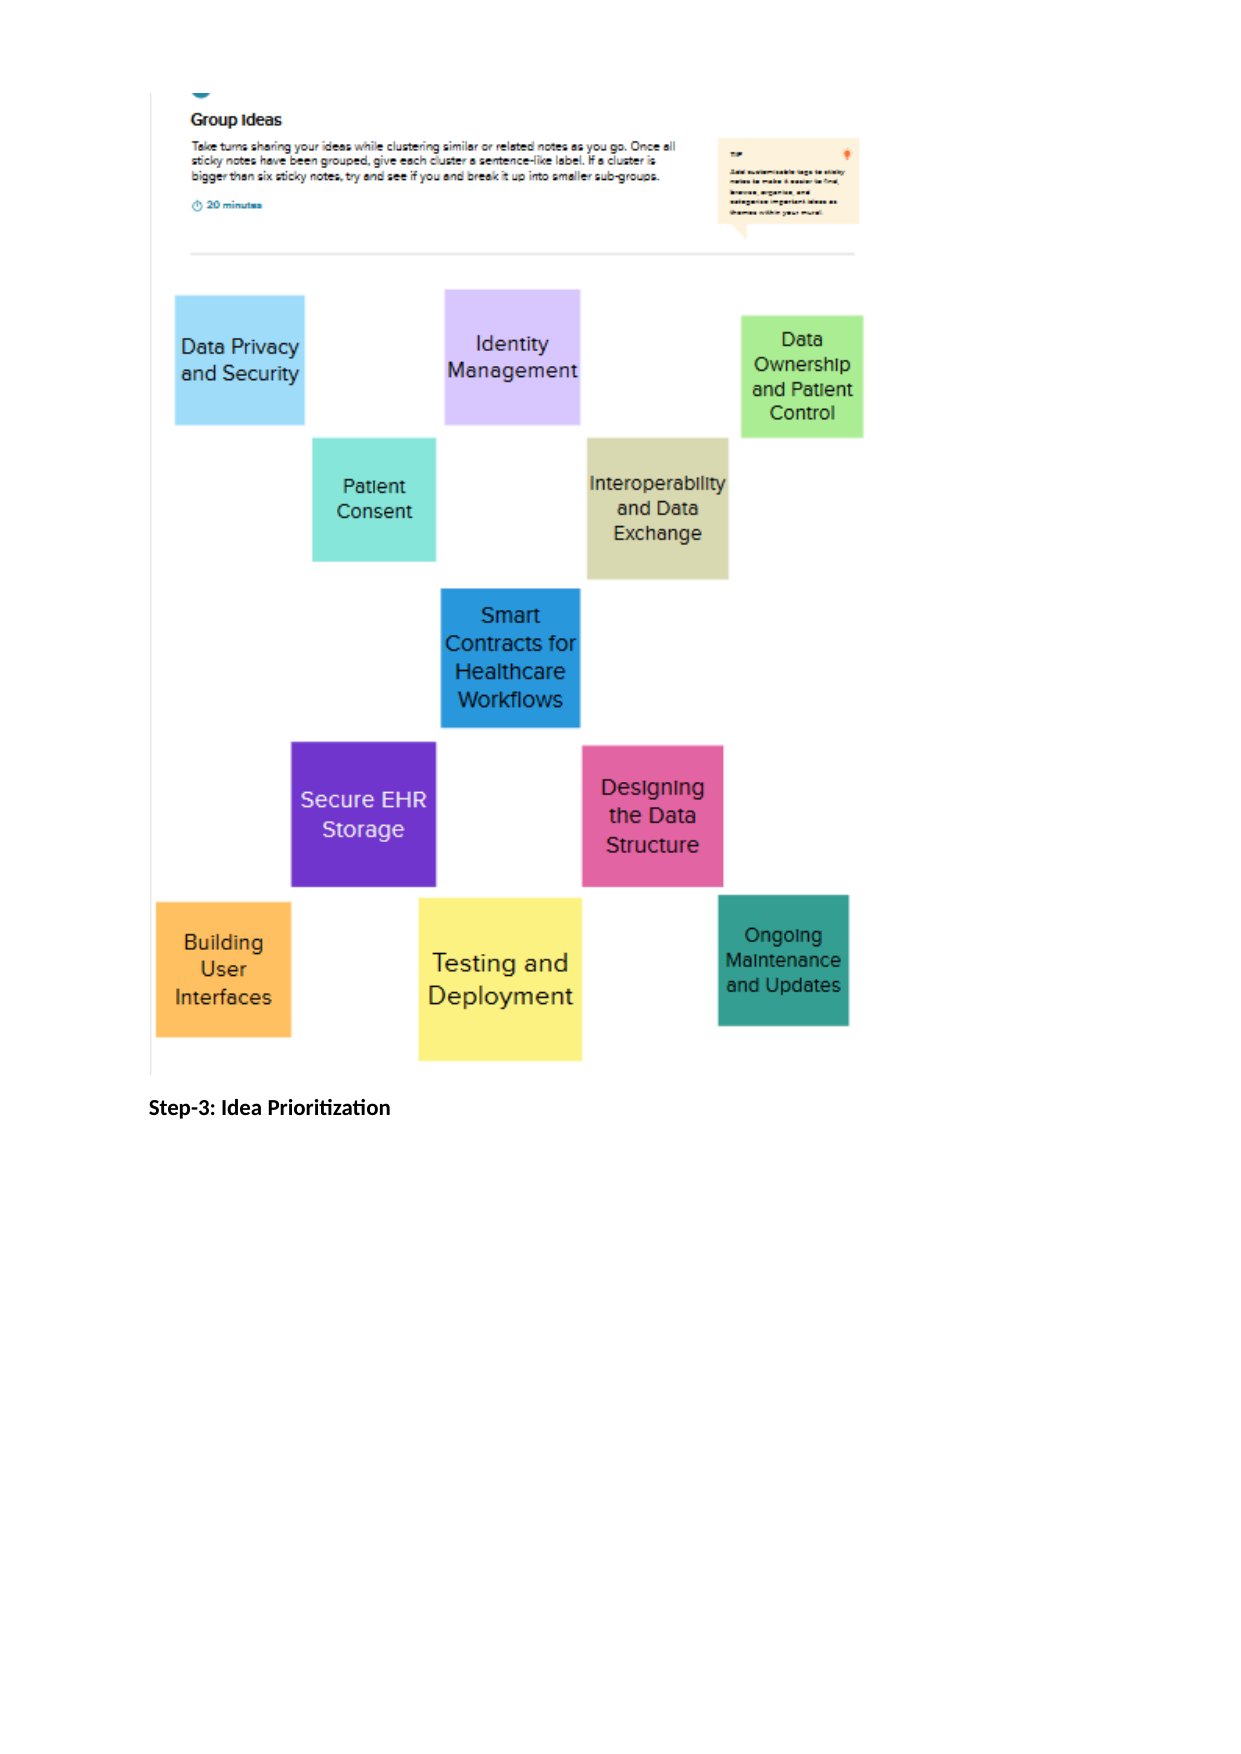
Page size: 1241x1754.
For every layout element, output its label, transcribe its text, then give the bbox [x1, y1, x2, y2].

picture [150, 93, 919, 1075]
text Step-3: Idea Prioritization [148, 1093, 1096, 1121]
